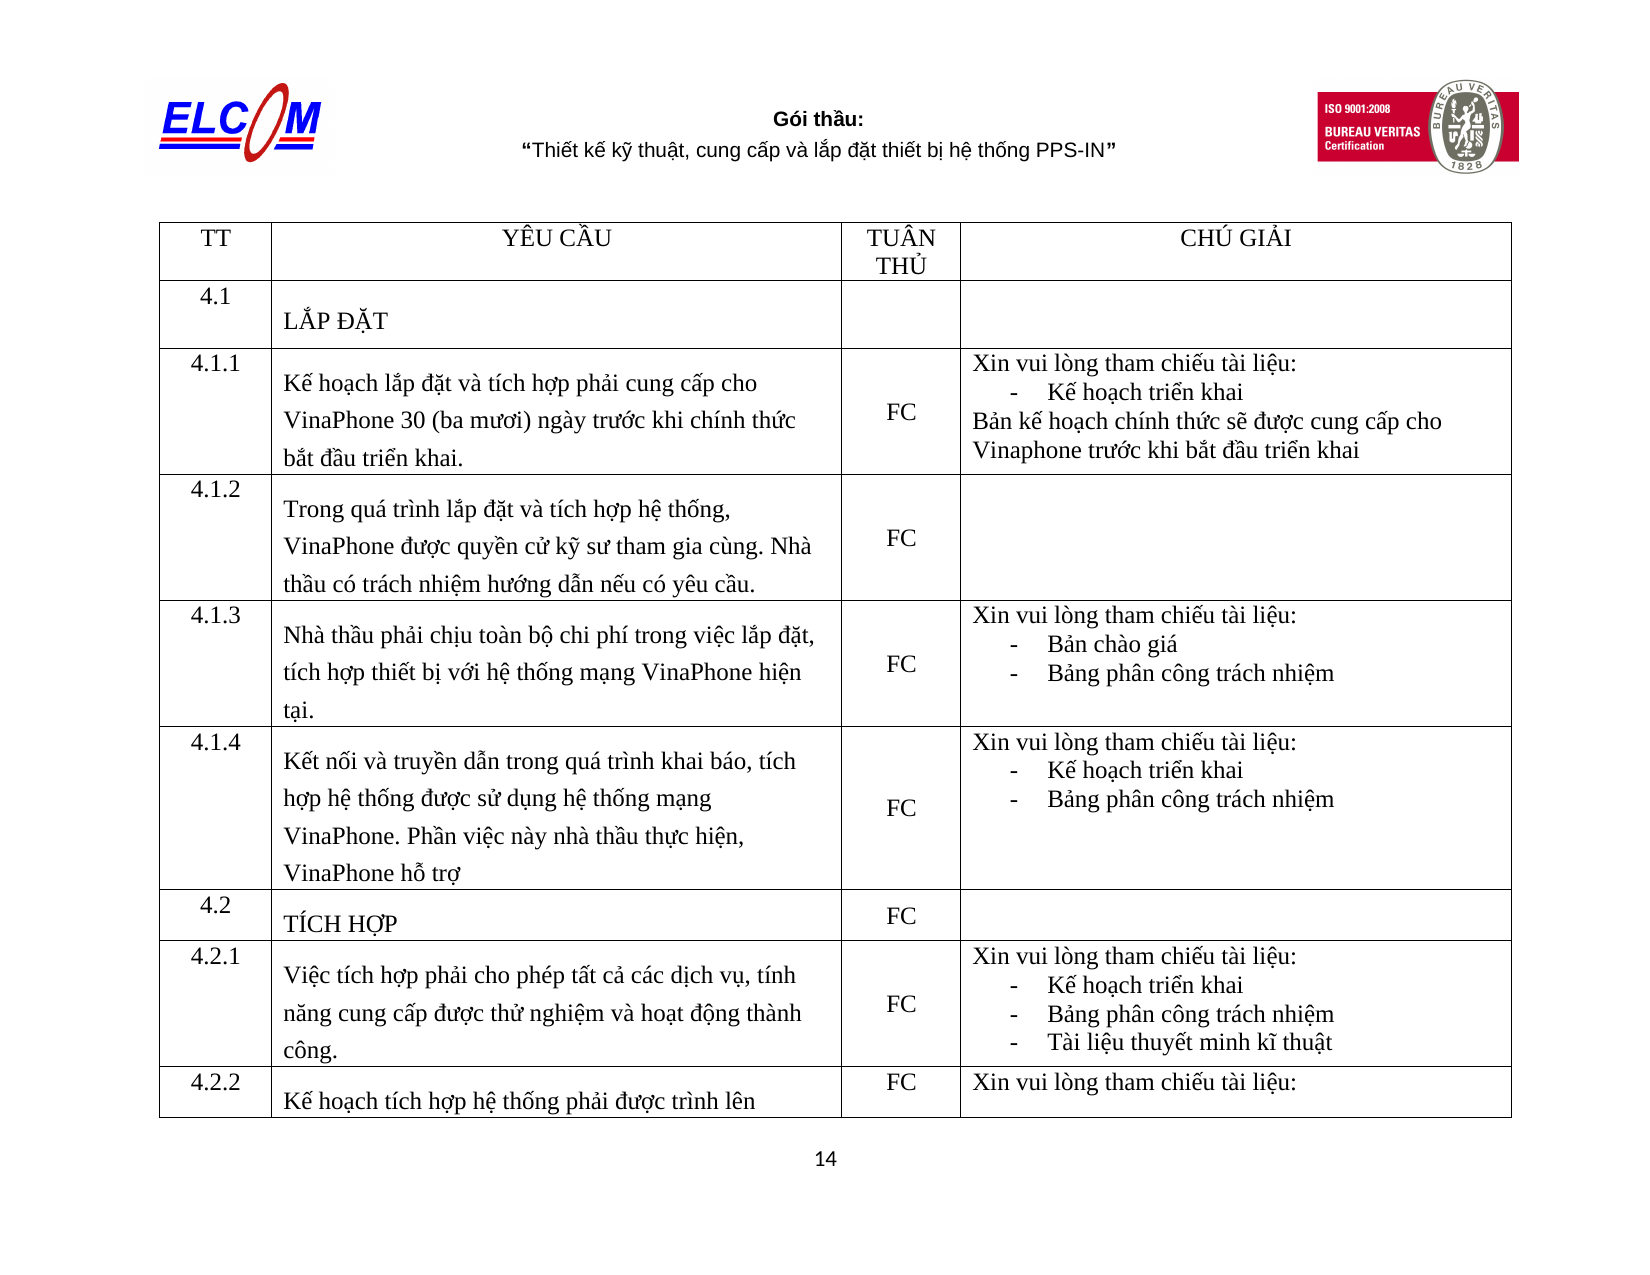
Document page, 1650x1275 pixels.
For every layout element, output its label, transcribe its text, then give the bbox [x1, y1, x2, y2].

table_cell 4.2 [160, 890, 271, 940]
table_cell Nhà thầu phải chịu toàn bộ chi phí trong việc lắp đặt, tích hợp thiết bị với hệ thống mạng VinaPhone hiện tại. [272, 601, 841, 726]
table_cell [961, 281, 1511, 347]
table_cell FC [842, 727, 960, 889]
table_header CHÚ GIẢI [961, 223, 1511, 280]
table_cell 4.2.2 [160, 1067, 271, 1117]
table_cell LẮP ĐẶT [272, 281, 841, 347]
table_cell 4.1.1 [160, 349, 271, 473]
table_cell 4.2.1 [160, 941, 271, 1066]
table_cell Kết nối và truyền dẫn trong quá trình khai báo, tích hợp hệ thống được sử dụng hệ thống mạng VinaPhone. Phần việc này nhà thầu thực hiện, VinaPhone hỗ trợ [272, 727, 841, 889]
table_cell FC [842, 349, 960, 473]
table_cell Xin vui lòng tham chiếu tài liệu: Kế hoạch triển khai Bảng phân công trách nhiệm Tài liệu thuyết minh kĩ thuật [961, 941, 1511, 1066]
table_cell Việc tích hợp phải cho phép tất cả các dịch vụ, tính năng cung cấp được thử nghiệm và hoạt động thành công. [272, 941, 841, 1066]
table_cell FC [842, 941, 960, 1066]
table_header YÊU CẦU [272, 223, 841, 280]
table_cell 4.1.3 [160, 601, 271, 726]
table_cell Xin vui lòng tham chiếu tài liệu: Bản chào giá Bảng phân công trách nhiệm [961, 601, 1511, 726]
table_cell Trong quá trình lắp đặt và tích hợp hệ thống, VinaPhone được quyền cử kỹ sư tham gia cùng. Nhà thầu có trách nhiệm hướng dẫn nếu có yêu cầu. [272, 475, 841, 599]
table_cell FC [842, 475, 960, 599]
table_cell 4.1.2 [160, 475, 271, 599]
picture [1313, 78, 1519, 174]
table_cell [961, 890, 1511, 940]
table_cell [961, 475, 1511, 599]
table_cell 4.1.4 [160, 727, 271, 889]
table_header TT [160, 223, 271, 280]
table_cell Kế hoạch tích hợp hệ thống phải được trình lên VinaPhone và phê duyệt 01 (một) tháng trước khi bắt đầu thực hiện. [272, 1067, 841, 1117]
table_cell Xin vui lòng tham chiếu tài liệu: Kế hoạch triển khai Bản kế hoạch chính thức sẽ được cung cấp cho Vinaphone trước khi bắt đầu triển khai [961, 349, 1511, 473]
picture [146, 75, 336, 177]
table_cell Xin vui lòng tham chiếu tài liệu: Kế hoạch triển khai Bảng phân công trách nhiệm [961, 1067, 1511, 1117]
table_header TUÂN THỦ [842, 223, 960, 280]
table_cell [842, 281, 960, 347]
table_cell FC [842, 1067, 960, 1117]
table_cell FC [842, 601, 960, 726]
table_cell TÍCH HỢP [272, 890, 841, 940]
table_cell Kế hoạch lắp đặt và tích hợp phải cung cấp cho VinaPhone 30 (ba mươi) ngày trước khi chính thức bắt đầu triển khai. [272, 349, 841, 473]
table_cell FC [842, 890, 960, 940]
table_cell 4.1 [160, 281, 271, 347]
table_cell Xin vui lòng tham chiếu tài liệu: Kế hoạch triển khai Bảng phân công trách nhiệm [961, 727, 1511, 889]
